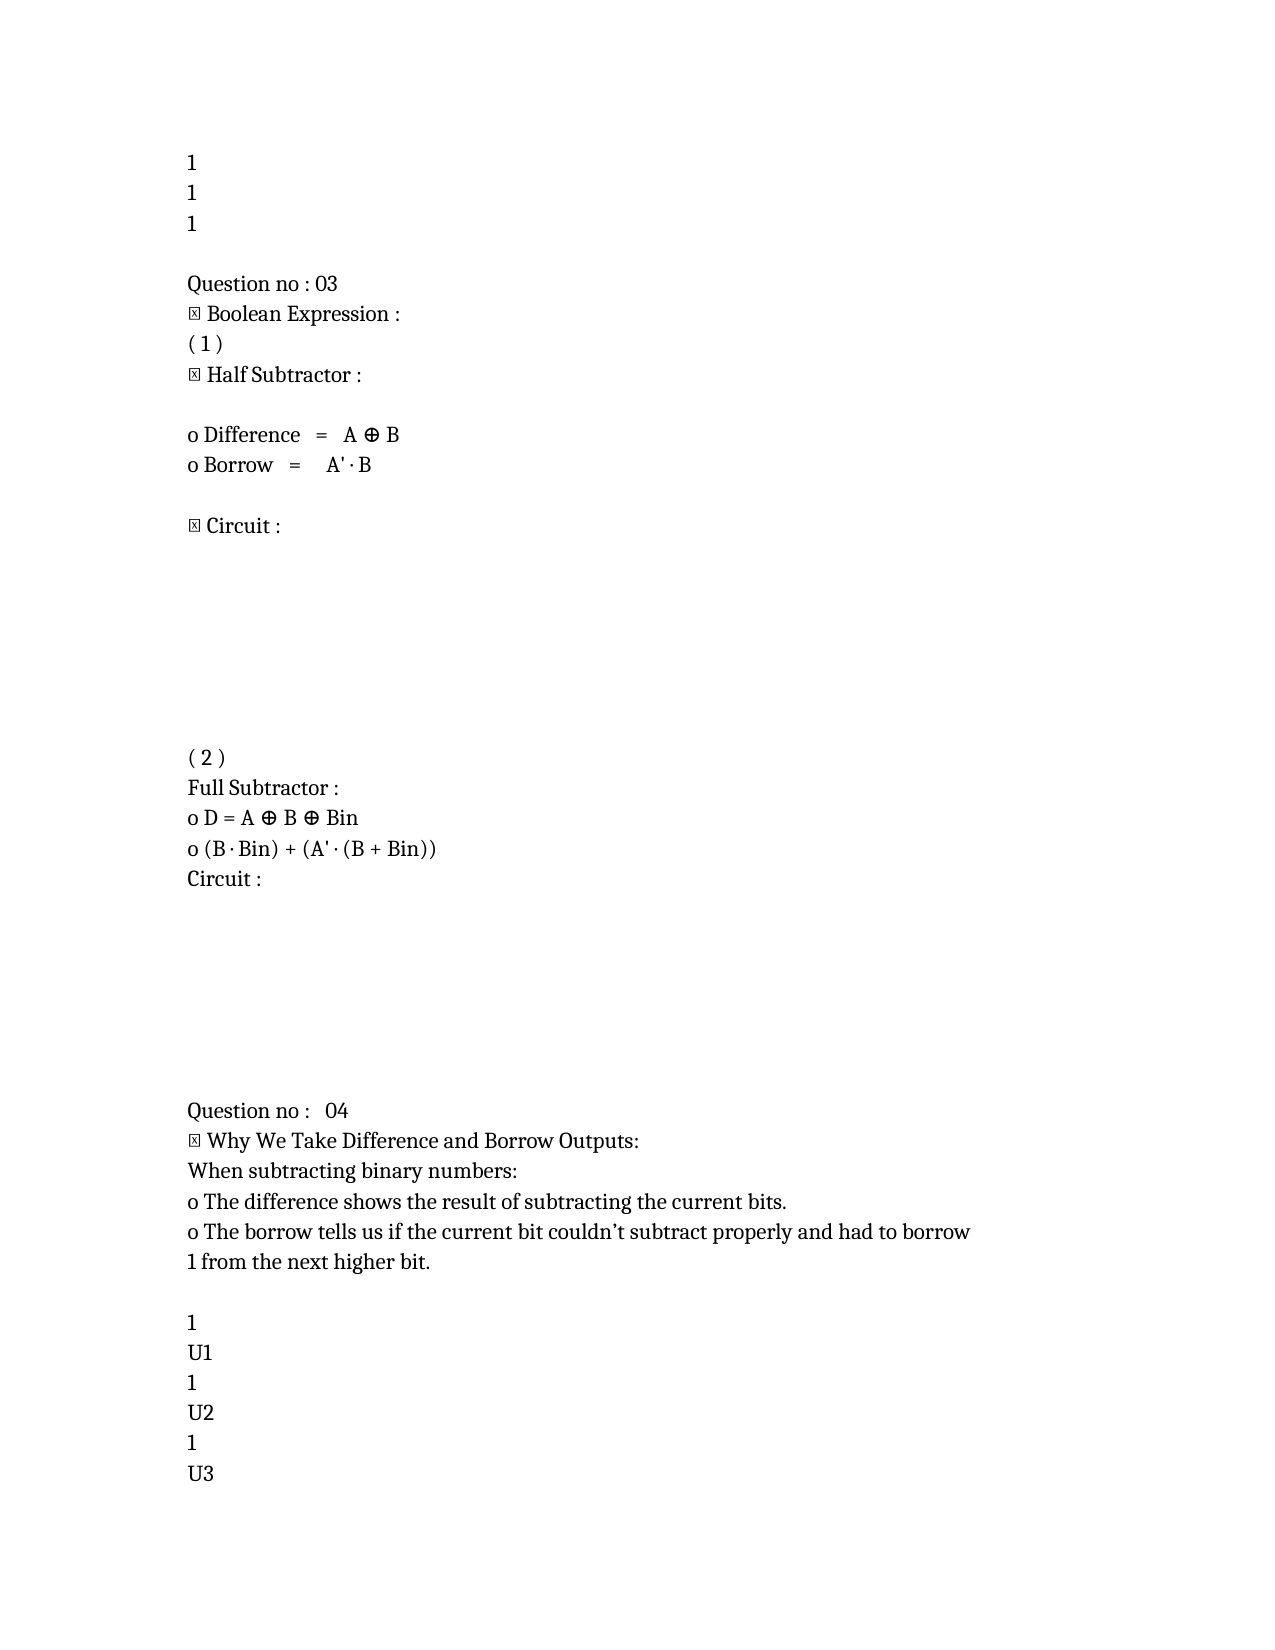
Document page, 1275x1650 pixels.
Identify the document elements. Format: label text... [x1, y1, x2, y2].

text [187, 977, 1087, 1487]
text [187, 150, 1087, 629]
text ( 2 ) Full Subtractor : o D = A ⊕ B ⊕ Bin o (B · Bin) + (A' · (B + Bin)) Circuit : [187, 654, 1087, 952]
